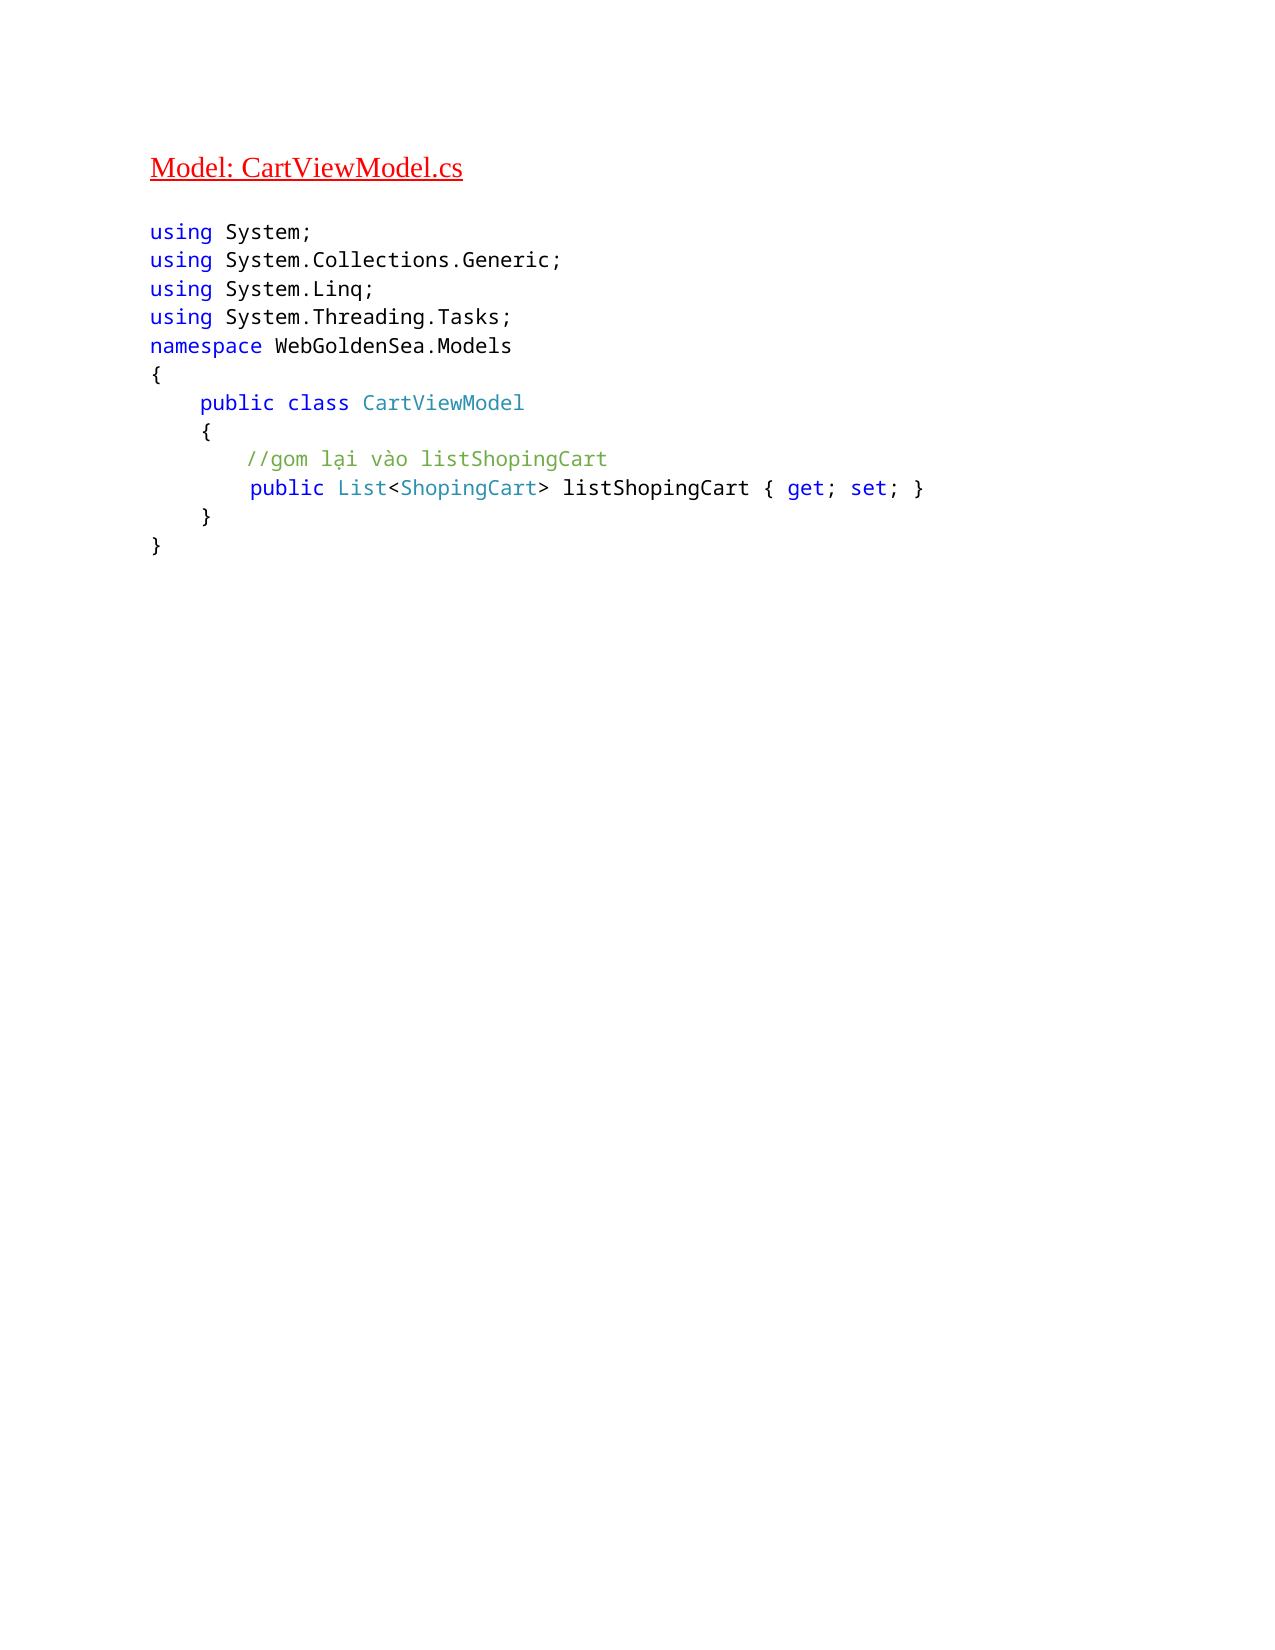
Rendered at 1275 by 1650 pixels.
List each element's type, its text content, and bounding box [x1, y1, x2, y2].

text Model: CartViewModel.cs [150, 150, 1125, 183]
text public class CartViewModel [150, 388, 1125, 416]
text } [150, 530, 1125, 558]
text using System.Linq; [150, 274, 1125, 302]
text } [150, 501, 1125, 530]
text { [150, 416, 1125, 444]
text namespace WebGoldenSea.Models [150, 331, 1125, 359]
text public List<ShopingCart> listShopingCart { get; set; } [150, 473, 1125, 501]
text //gom lại vào listShopingCart [150, 444, 1125, 473]
text using System; [150, 217, 1125, 245]
text using System.Threading.Tasks; [150, 302, 1125, 331]
text { [150, 359, 1125, 388]
text using System.Collections.Generic; [150, 245, 1125, 274]
